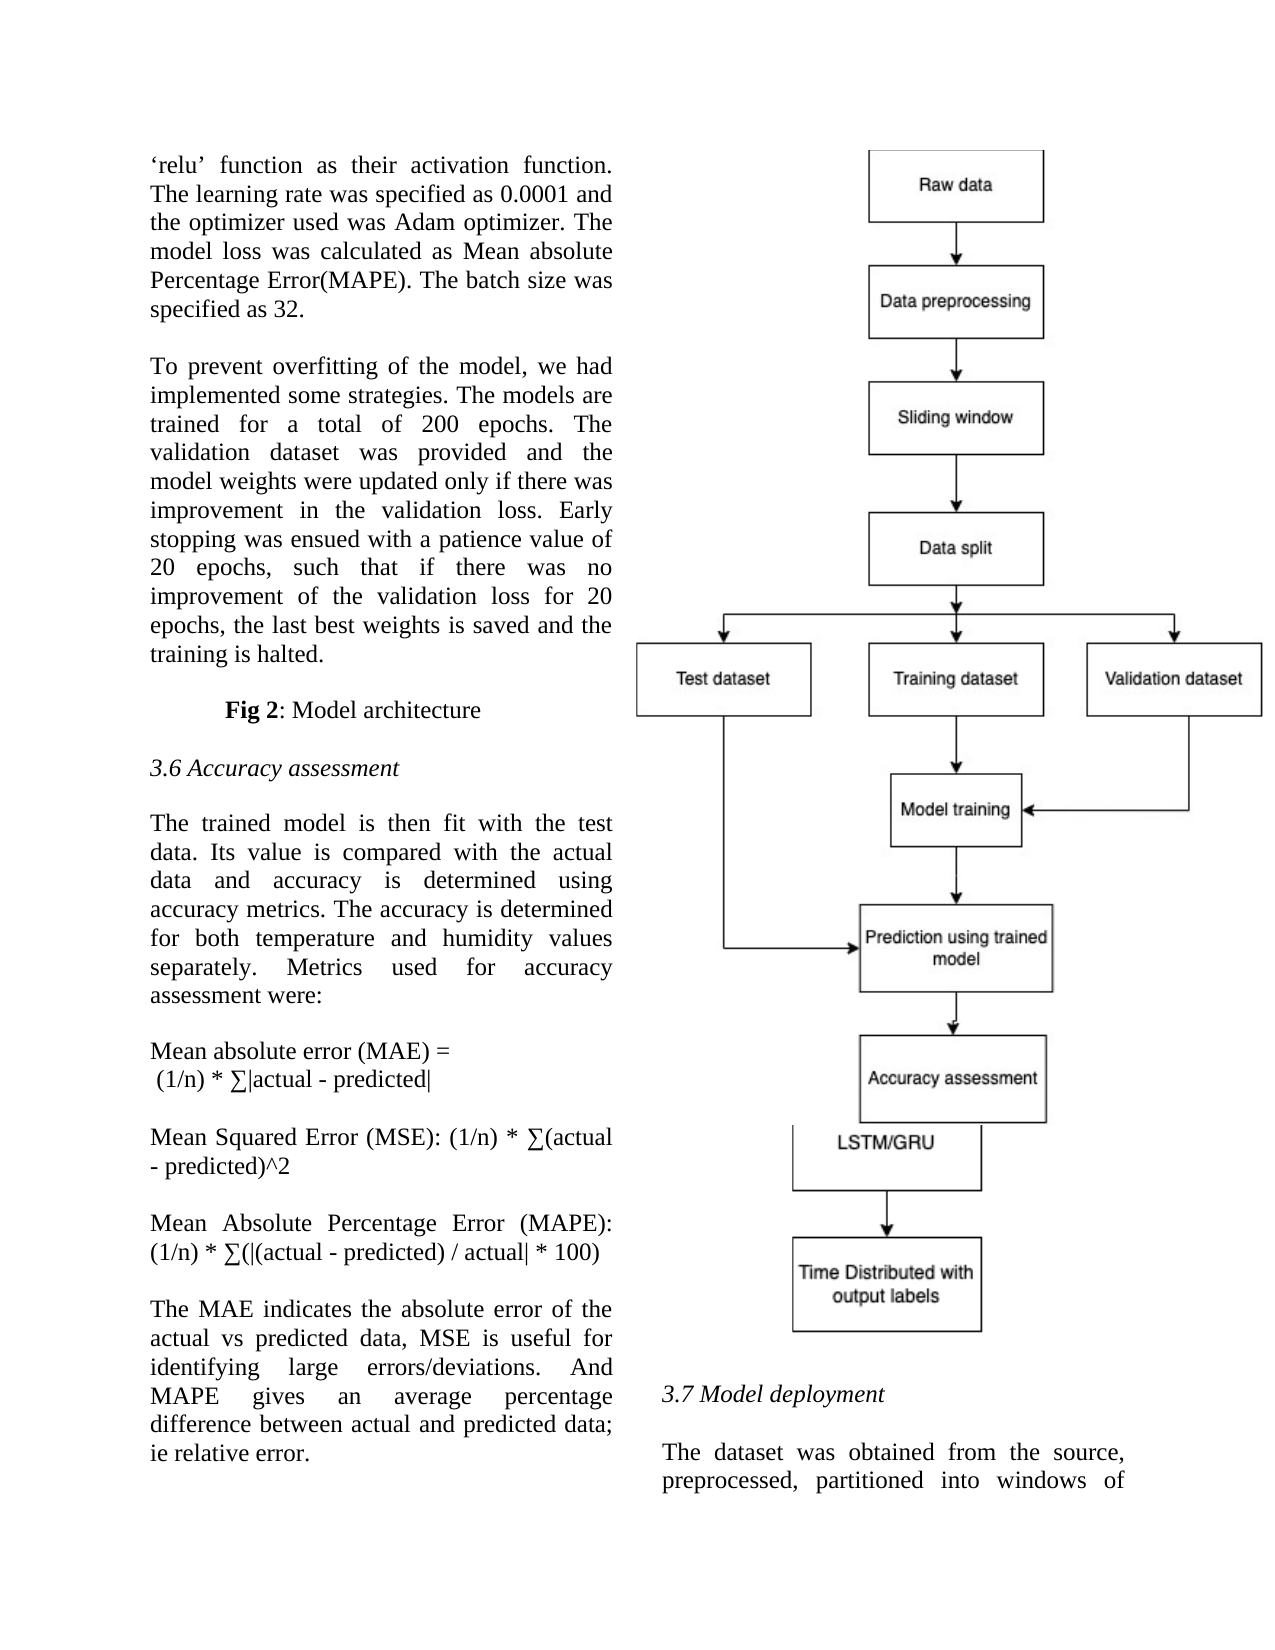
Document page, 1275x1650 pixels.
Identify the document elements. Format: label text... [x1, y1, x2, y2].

text Fig 2: Model architecture [150, 696, 613, 724]
text The MAE indicates the absolute error of the actual vs predicted data, MSE is useful for identifying large errors/deviations. And MAPE gives an average percentage difference between actual and predicted data; ie relative error. [150, 1294, 613, 1467]
text To prevent overfitting of the model, we had implemented some strategies. The models are trained for a total of 200 epochs. The validation dataset was provided and the model weights were updated only if there was improvement in the validation loss. Early stopping was ensued with a patience value of 20 epochs, such that if there was no improvement of the validation loss for 20 epochs, the last best weights is saved and the training is halted. [150, 351, 613, 667]
text (1/n) * ∑|actual - predicted| [150, 1064, 613, 1093]
text 3.7 Model deployment [662, 1379, 1125, 1408]
text Mean absolute error (MAE) = [150, 1036, 613, 1064]
picture [636, 150, 1264, 1334]
text The trained model is then fit with the test data. Its value is compared with the actual data and accuracy is determined using accuracy metrics. The accuracy is determined for both temperature and humidity values separately. Metrics used for accuracy assessment were: [150, 808, 613, 1009]
text 3.6 Accuracy assessment [150, 753, 613, 782]
text Mean Absolute Percentage Error (MAPE): (1/n) * ∑(|(actual - predicted) / actual| * 100) [150, 1208, 613, 1266]
text Mean Squared Error (MSE): (1/n) * ∑(actual - predicted)^2 [150, 1122, 613, 1179]
